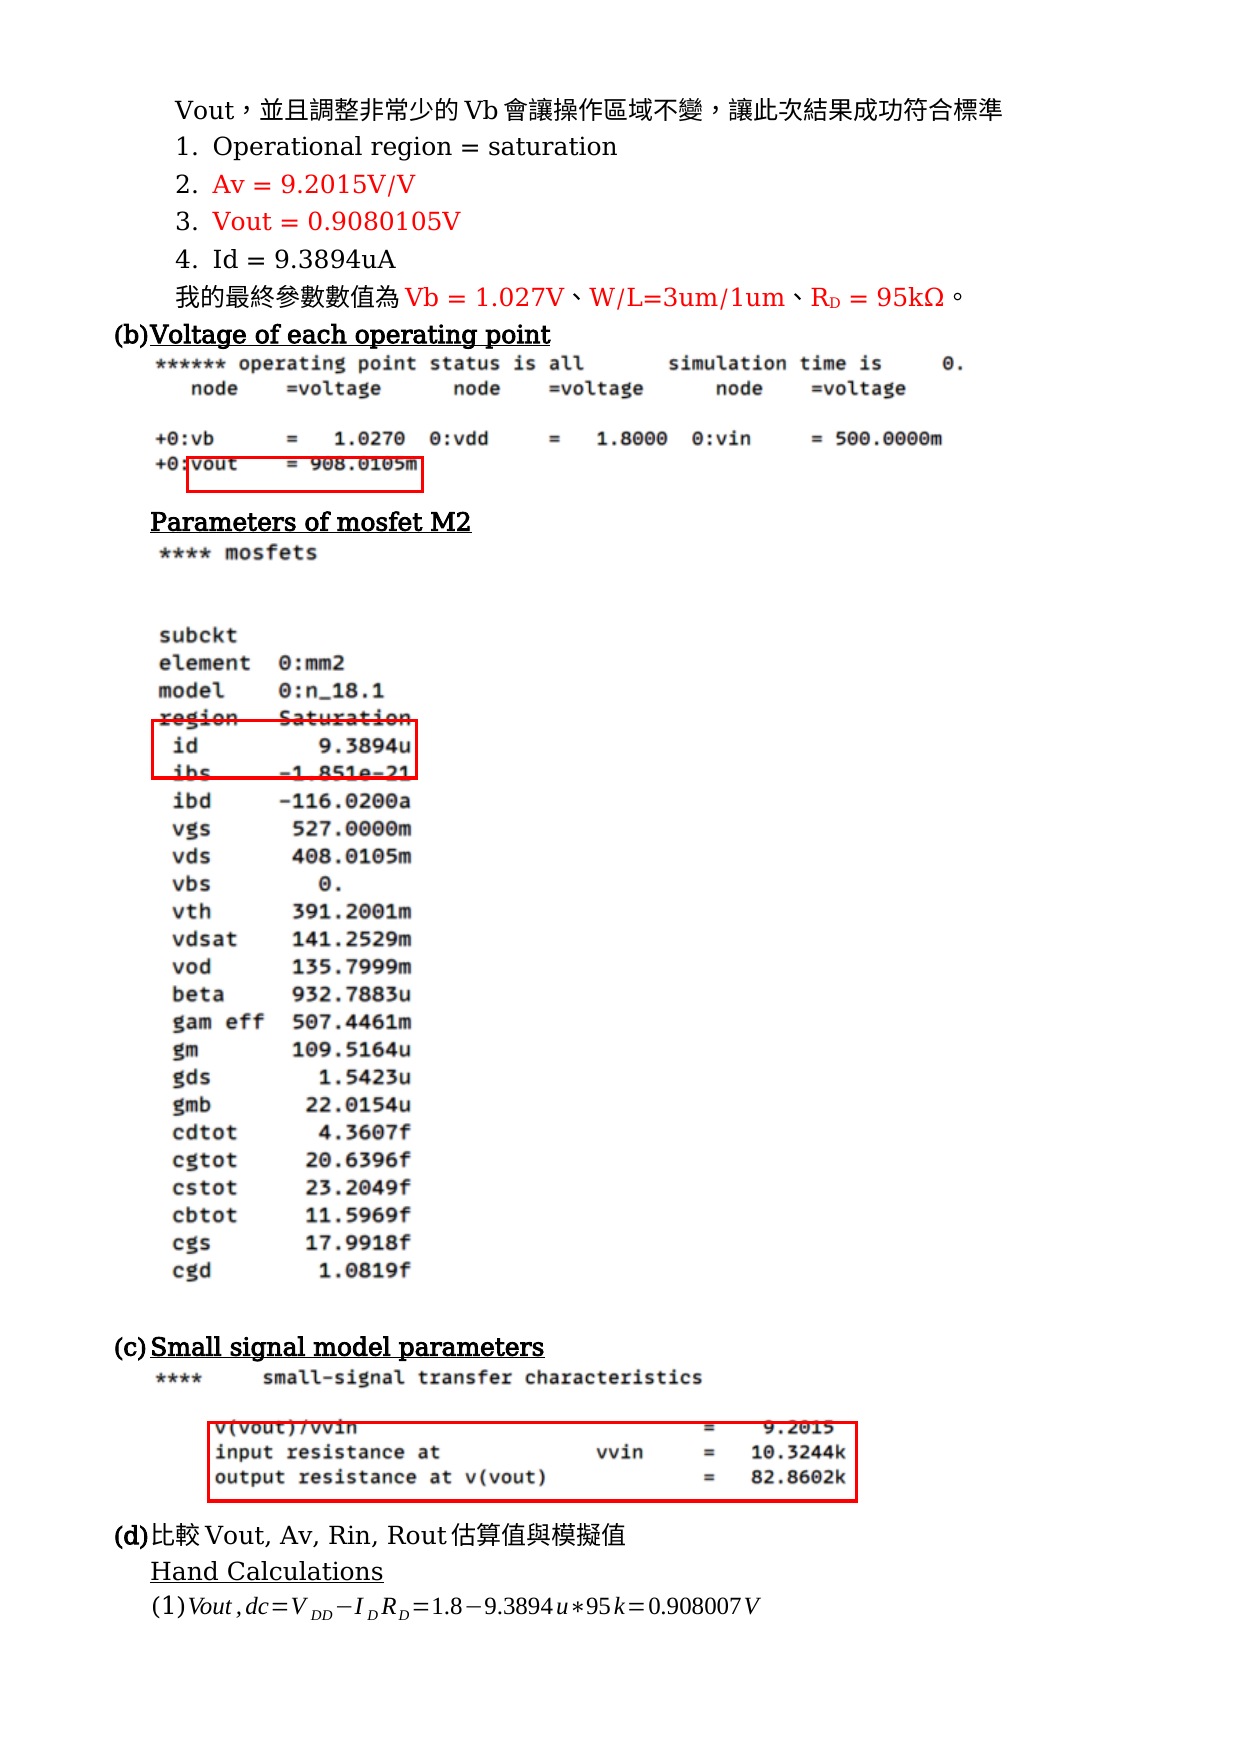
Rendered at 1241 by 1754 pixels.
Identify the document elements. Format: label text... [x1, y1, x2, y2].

picture [150, 1364, 857, 1494]
picture [189, 459, 421, 482]
list Id = 9.3894uA [175, 239, 1165, 277]
picture [150, 352, 968, 482]
list Hand Calculations [150, 1552, 1165, 1589]
list 比較Vout, Av, Rin, Rout估算值與模擬值 [112, 1514, 1165, 1552]
text Parameters of mosfet M2 [150, 502, 1165, 539]
picture [210, 1424, 855, 1494]
picture [150, 539, 422, 1294]
list Operational region = saturation [175, 127, 1165, 164]
list Av = 9.2015V/V [175, 164, 1165, 202]
list Vout = 0.9080105V [175, 202, 1165, 239]
list Small signal model parameters [112, 1327, 1165, 1364]
list Voltage of each operating point [112, 314, 1165, 352]
text 我的最終參數數值為Vb = 1.027V、W/L=3um/1um、RD = 95kΩ。 [175, 277, 1165, 314]
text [175, 89, 1165, 127]
